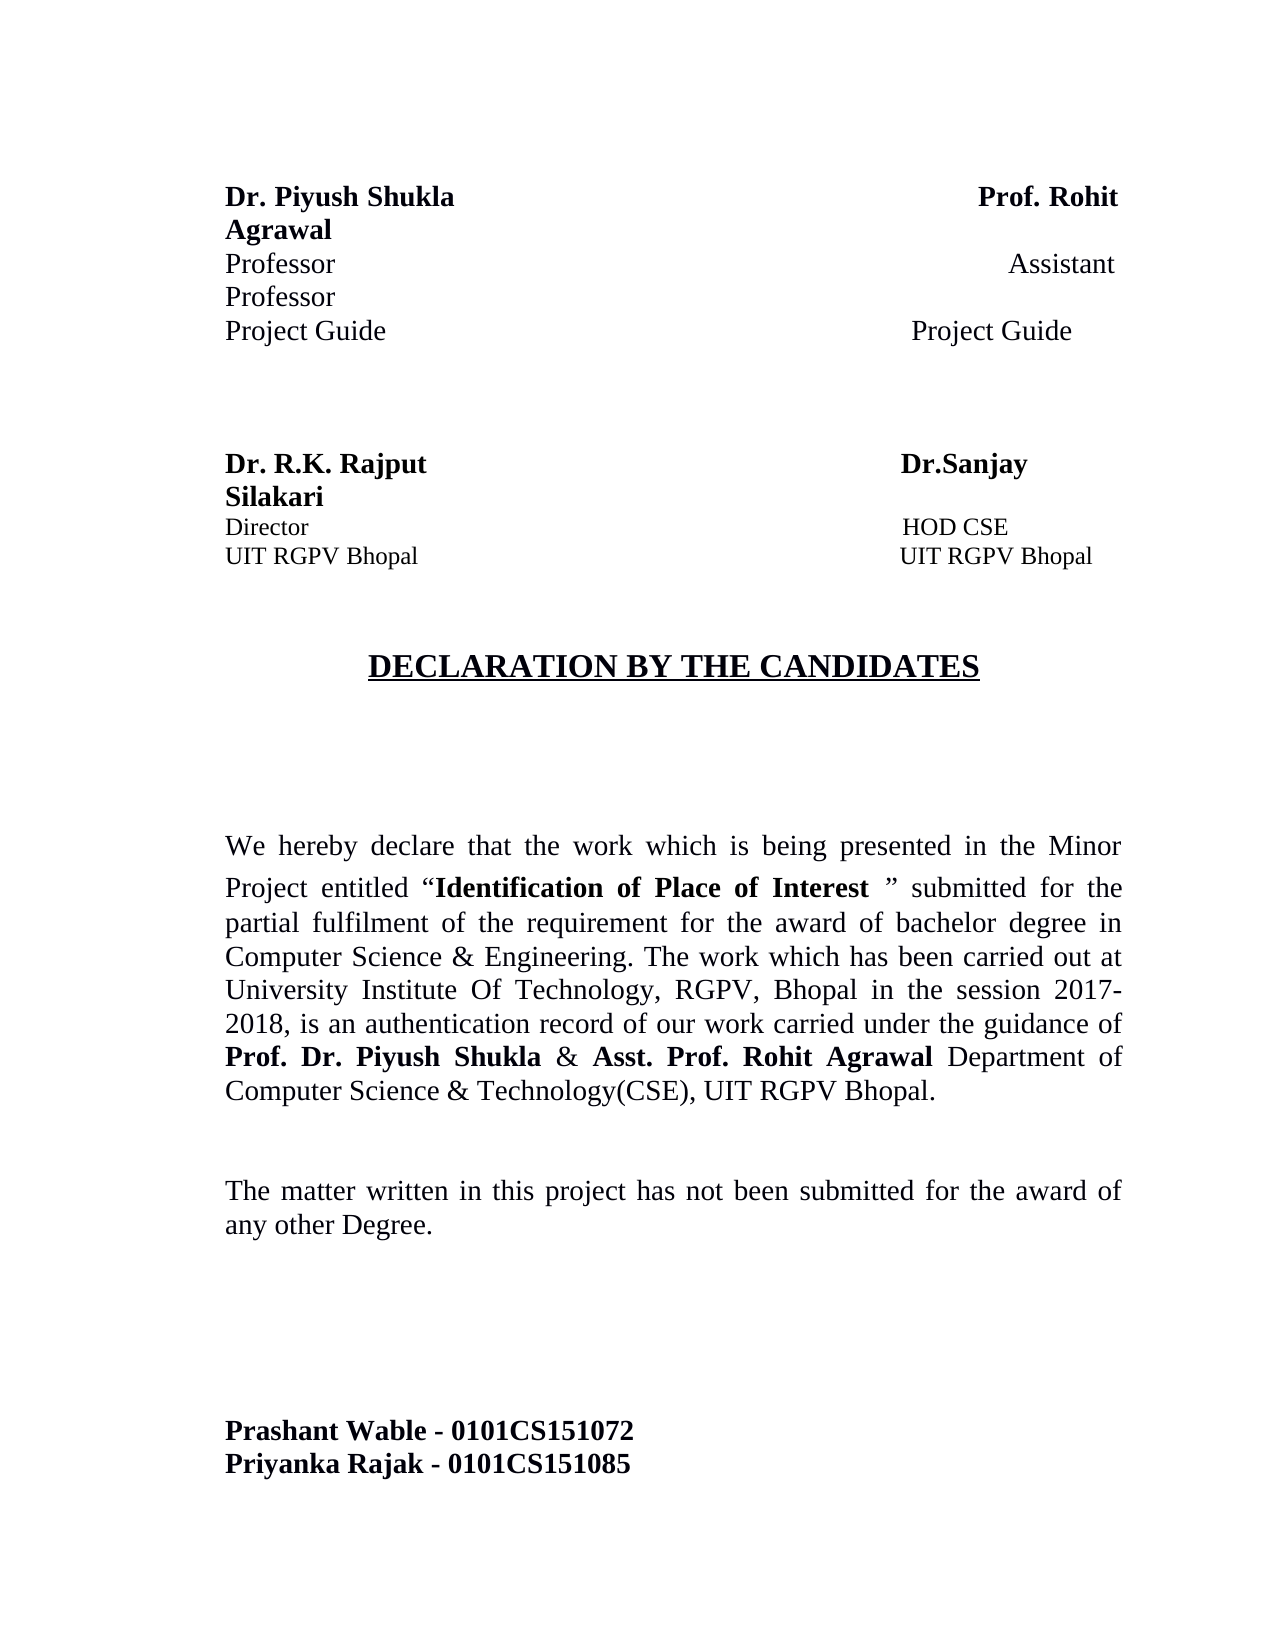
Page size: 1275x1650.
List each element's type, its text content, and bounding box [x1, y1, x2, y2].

text Priyanka Rajak - 0101CS151085 [225, 1447, 1123, 1480]
text Prashant Wable - 0101CS151072 [225, 1413, 1123, 1447]
text The matter written in this project has not been submitted for the award of any other Degree. [225, 1173, 1123, 1241]
text Director HOD CSE [225, 513, 1028, 541]
text DECLARATION BY THE CANDIDATES [225, 646, 1123, 685]
text Project Guide Project Guide [225, 313, 1123, 346]
text Professor Assistant Professor [225, 246, 1123, 313]
text Dr. R.K. Rajput Dr.Sanjay Silakari [225, 447, 1066, 513]
text UIT RGPV Bhopal UIT RGPV Bhopal [225, 541, 1127, 570]
text We hereby declare that the work which is being presented in the Minor Project entitled “Identification of Place of Interest ” submitted for the partial fulfilment of the requirement for the award of bachelor degree in Computer Science & Engineering. The work which has been carried out at University Institute Of Technology, RGPV, Bhopal in the session 2017-2018, is an authentication record of our work carried under the guidance of Prof. Dr. Piyush Shukla & Asst. Prof. Rohit Agrawal Department of Computer Science & Technology(CSE), UIT RGPV Bhopal. [225, 828, 1123, 1106]
text Dr. Piyush Shukla Prof. Rohit Agrawal [225, 179, 1123, 246]
